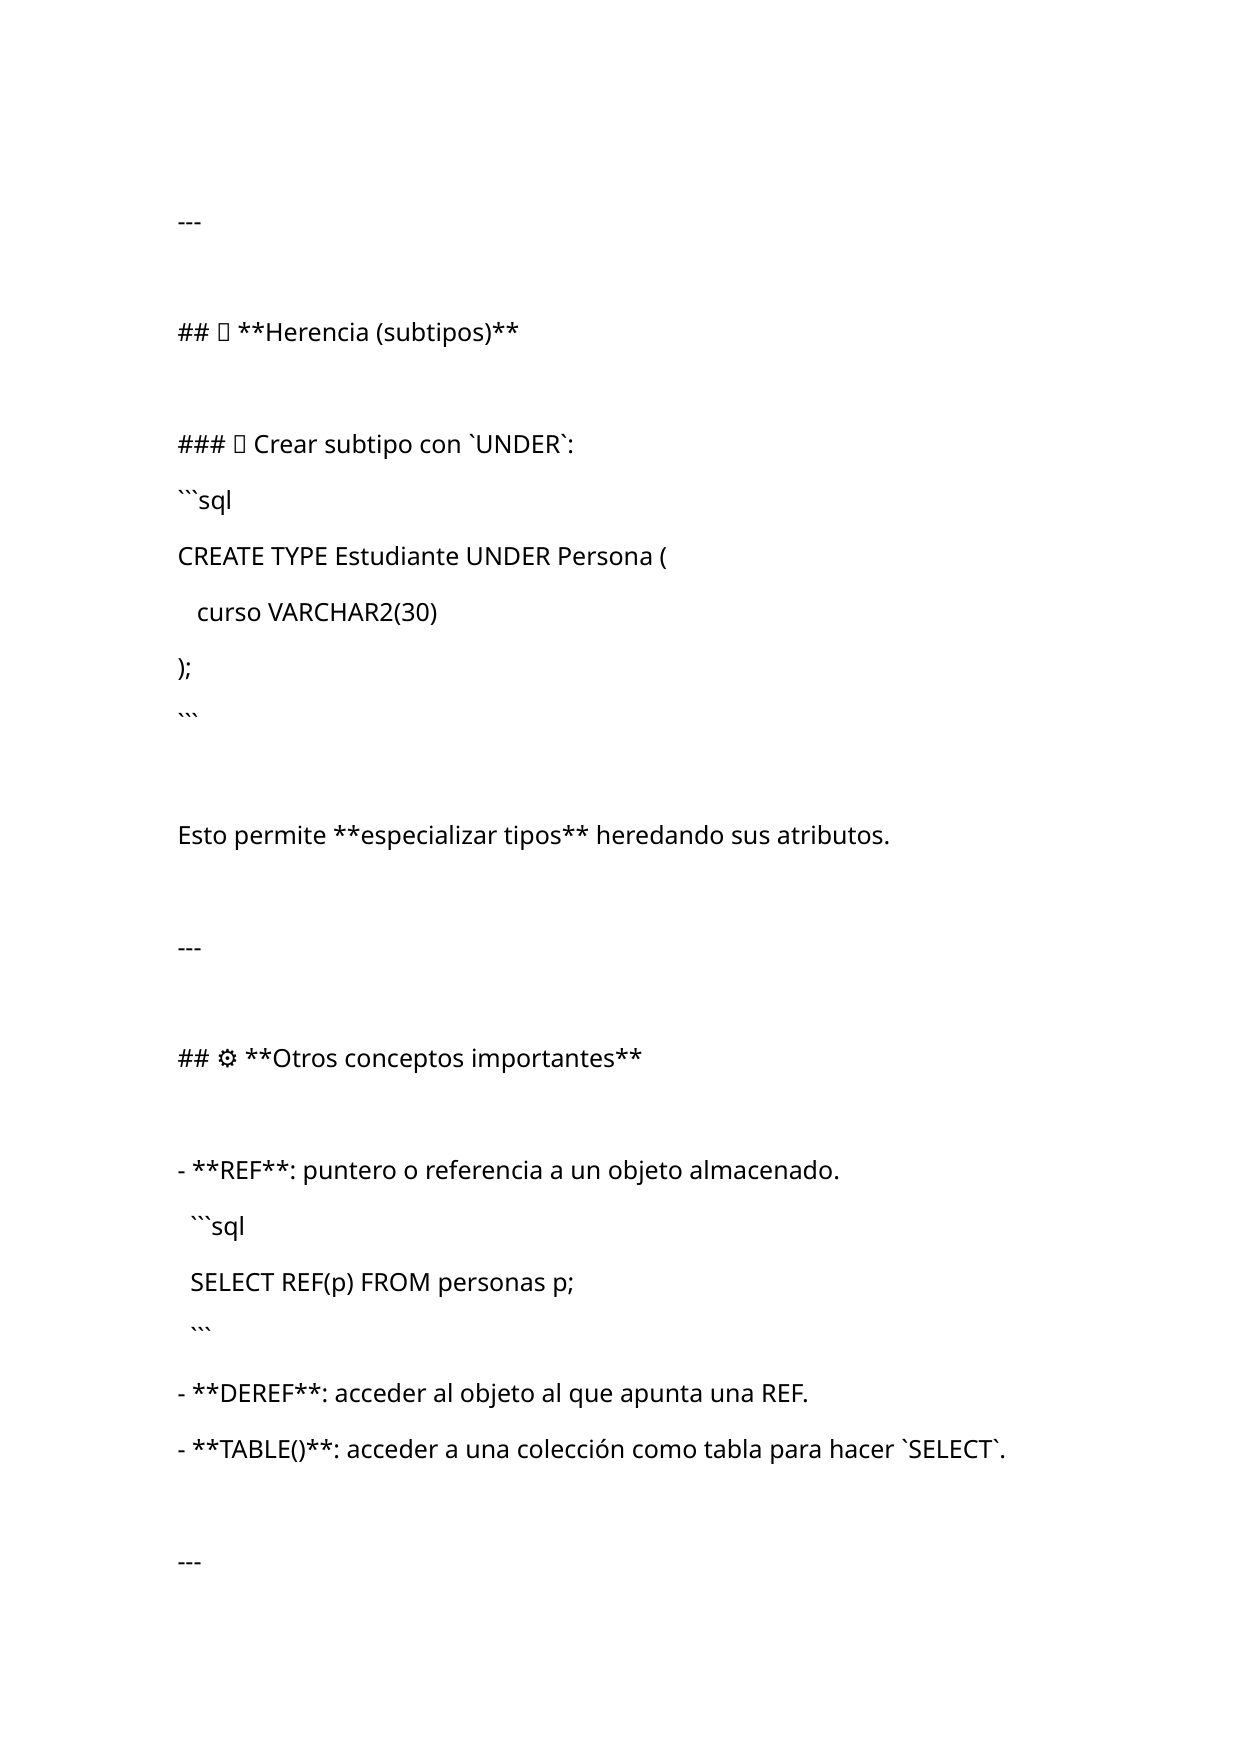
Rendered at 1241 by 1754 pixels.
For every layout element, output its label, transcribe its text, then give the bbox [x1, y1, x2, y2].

text --- [177, 929, 1063, 963]
text - **TABLE()**: acceder a una colección como tabla para hacer `SELECT`. [177, 1432, 1063, 1466]
text ## 🌳 **Herencia (subtipos)** [177, 315, 1063, 349]
text ## ⚙️ **Otros conceptos importantes** [177, 1041, 1063, 1075]
text --- [177, 1543, 1063, 1577]
text - **REF**: puntero o referencia a un objeto almacenado. [177, 1153, 1063, 1187]
text - **DEREF**: acceder al objeto al que apunta una REF. [177, 1376, 1063, 1410]
text ``` [177, 1320, 1063, 1354]
text CREATE TYPE Estudiante UNDER Persona ( [177, 538, 1063, 572]
text Esto permite **especializar tipos** heredando sus atributos. [177, 818, 1063, 852]
text ); [177, 650, 1063, 684]
text ### 🔹 Crear subtipo con `UNDER`: [177, 427, 1063, 461]
text ``` [177, 706, 1063, 740]
text --- [177, 203, 1063, 237]
text curso VARCHAR2(30) [177, 594, 1063, 628]
text ```sql [177, 1208, 1063, 1242]
text SELECT REF(p) FROM personas p; [177, 1264, 1063, 1298]
text ```sql [177, 483, 1063, 517]
